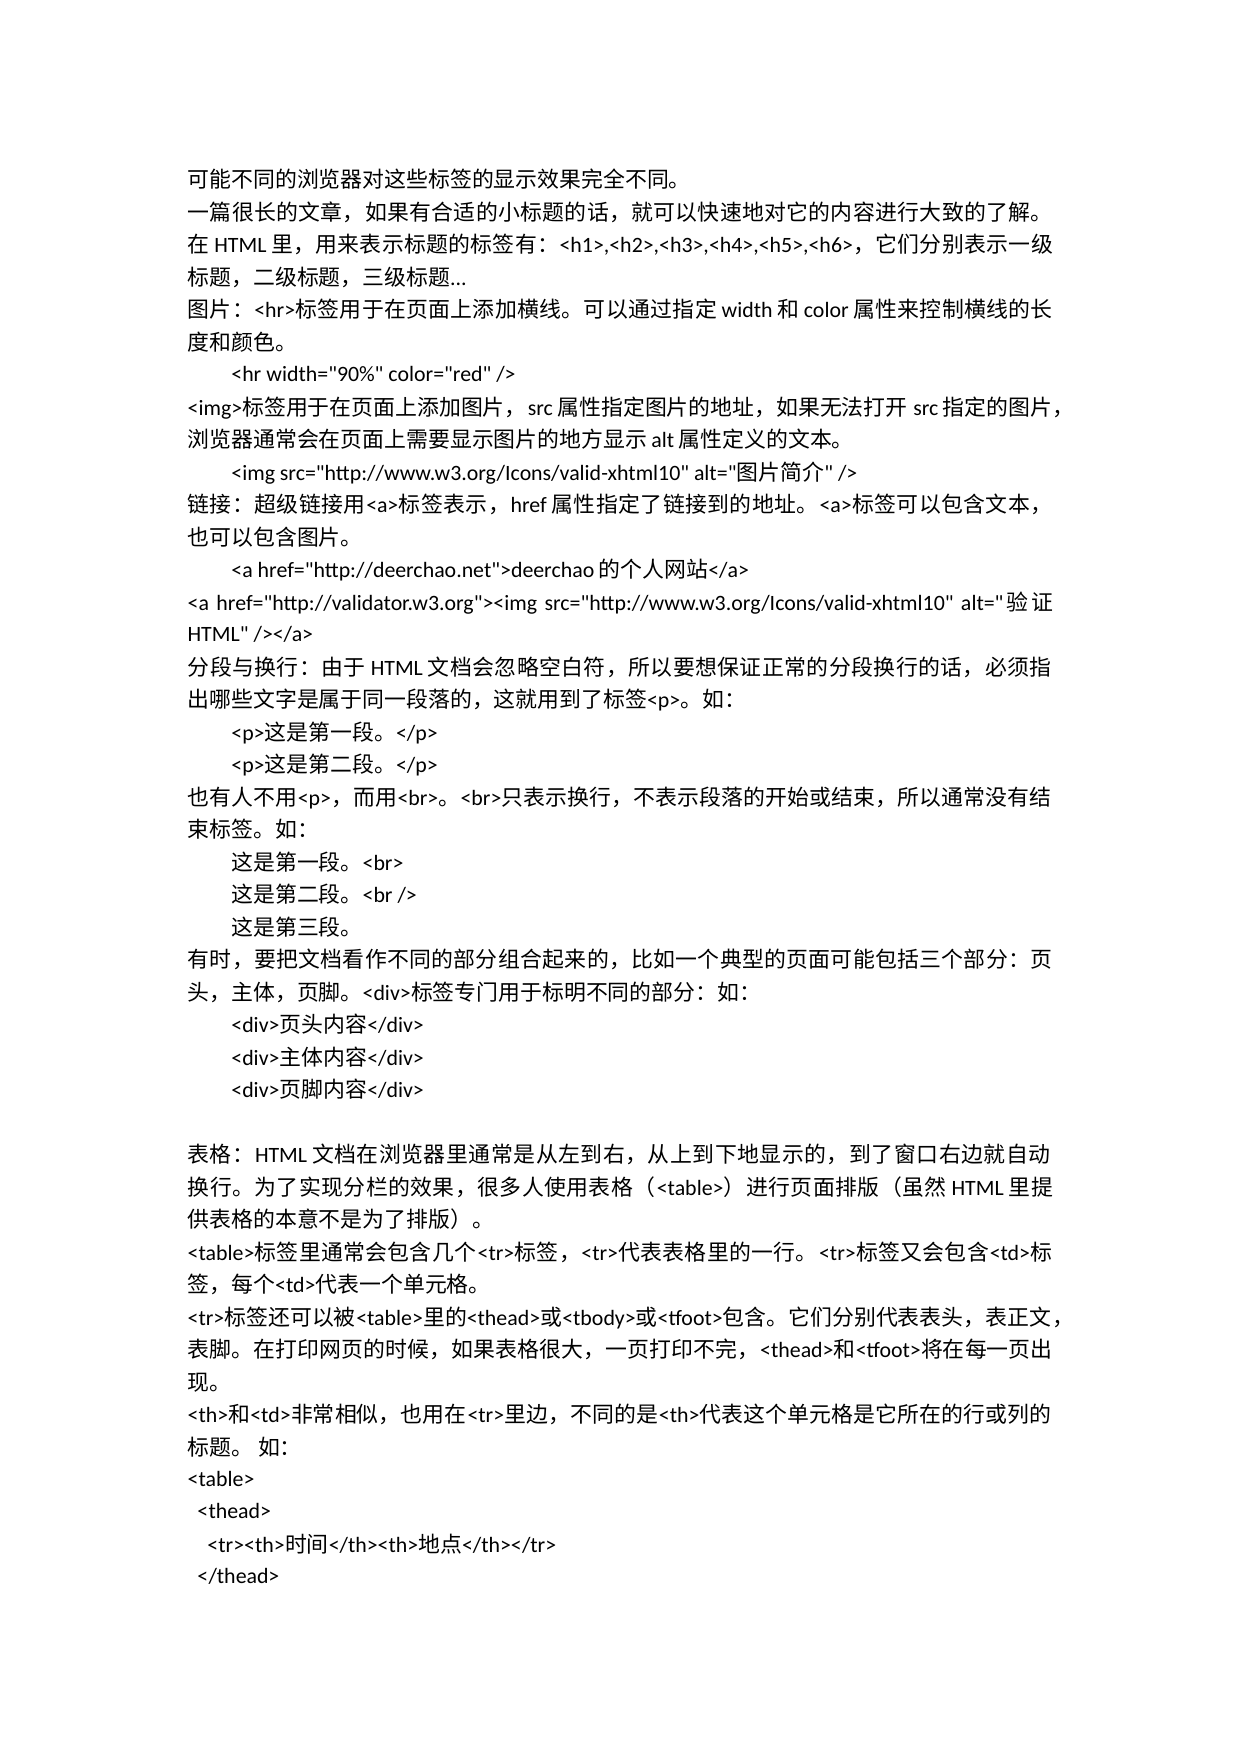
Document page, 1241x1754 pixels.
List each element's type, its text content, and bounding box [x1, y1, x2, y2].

text 链接：超级链接用<a>标签表示，href属性指定了链接到的地址。<a>标签可以包含文本，也可以包含图片。 [187, 487, 1053, 552]
text 有时，要把文档看作不同的部分组合起来的，比如一个典型的页面可能包括三个部分：页头，主体，页脚。<div>标签专门用于标明不同的部分：如： [187, 942, 1053, 1007]
text <div>页头内容</div> [187, 1007, 1053, 1039]
text <div>页脚内容</div> [187, 1072, 1053, 1104]
text 一篇很长的文章，如果有合适的小标题的话，就可以快速地对它的内容进行大致的了解。在HTML里，用来表示标题的标签有：<h1>,<h2>,<h3>,<h4>,<h5>,<h6>，它们分别表示一级标题，二级标题，三级标题... [187, 194, 1053, 292]
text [187, 162, 1053, 194]
text 图片：<hr>标签用于在页面上添加横线。可以通过指定width和color属性来控制横线的长度和颜色。 [187, 292, 1053, 357]
text <th>和<td>非常相似，也用在<tr>里边，不同的是<th>代表这个单元格是它所在的行或列的标题。 如： [187, 1397, 1053, 1462]
text <a href="http://deerchao.net">deerchao的个人网站</a> [187, 552, 1053, 584]
text 表格：HTML文档在浏览器里通常是从左到右，从上到下地显示的，到了窗口右边就自动换行。为了实现分栏的效果，很多人使用表格（<table>）进行页面排版（虽然HTML里提供表格的本意不是为了排版）。 [187, 1137, 1053, 1234]
text <thead> [187, 1494, 1053, 1527]
text 这是第二段。<br /> [187, 877, 1053, 909]
text <p>这是第二段。</p> [187, 747, 1053, 779]
text 这是第三段。 [187, 909, 1053, 942]
text <hr width="90%" color="red" /> [187, 357, 1053, 389]
text <table> [187, 1462, 1053, 1494]
text <tr>标签还可以被<table>里的<thead>或<tbody>或<tfoot>包含。它们分别代表表头，表正文，表脚。在打印网页的时候，如果表格很大，一页打印不完，<thead>和<tfoot>将在每一页出现。 [187, 1299, 1053, 1397]
text <a href="http://validator.w3.org"><img src="http://www.w3.org/Icons/valid-xhtml10" alt="验证HTML" /></a> [187, 584, 1053, 649]
text <table>标签里通常会包含几个<tr>标签，<tr>代表表格里的一行。<tr>标签又会包含<td>标签，每个<td>代表一个单元格。 [187, 1234, 1053, 1299]
text </thead> [187, 1559, 1053, 1592]
text 也有人不用<p>，而用<br>。<br>只表示换行，不表示段落的开始或结束，所以通常没有结束标签。如： [187, 779, 1053, 844]
text 这是第一段。<br> [187, 844, 1053, 877]
text <tr><th>时间</th><th>地点</th></tr> [187, 1527, 1053, 1559]
text 分段与换行：由于HTML文档会忽略空白符，所以要想保证正常的分段换行的话，必须指出哪些文字是属于同一段落的，这就用到了标签<p>。如： [187, 649, 1053, 714]
text <img>标签用于在页面上添加图片，src属性指定图片的地址，如果无法打开src指定的图片，浏览器通常会在页面上需要显示图片的地方显示alt属性定义的文本。 [187, 389, 1053, 454]
text <div>主体内容</div> [187, 1039, 1053, 1072]
text <img src="http://www.w3.org/Icons/valid-xhtml10" alt="图片简介" /> [187, 454, 1053, 487]
text <p>这是第一段。</p> [187, 714, 1053, 747]
